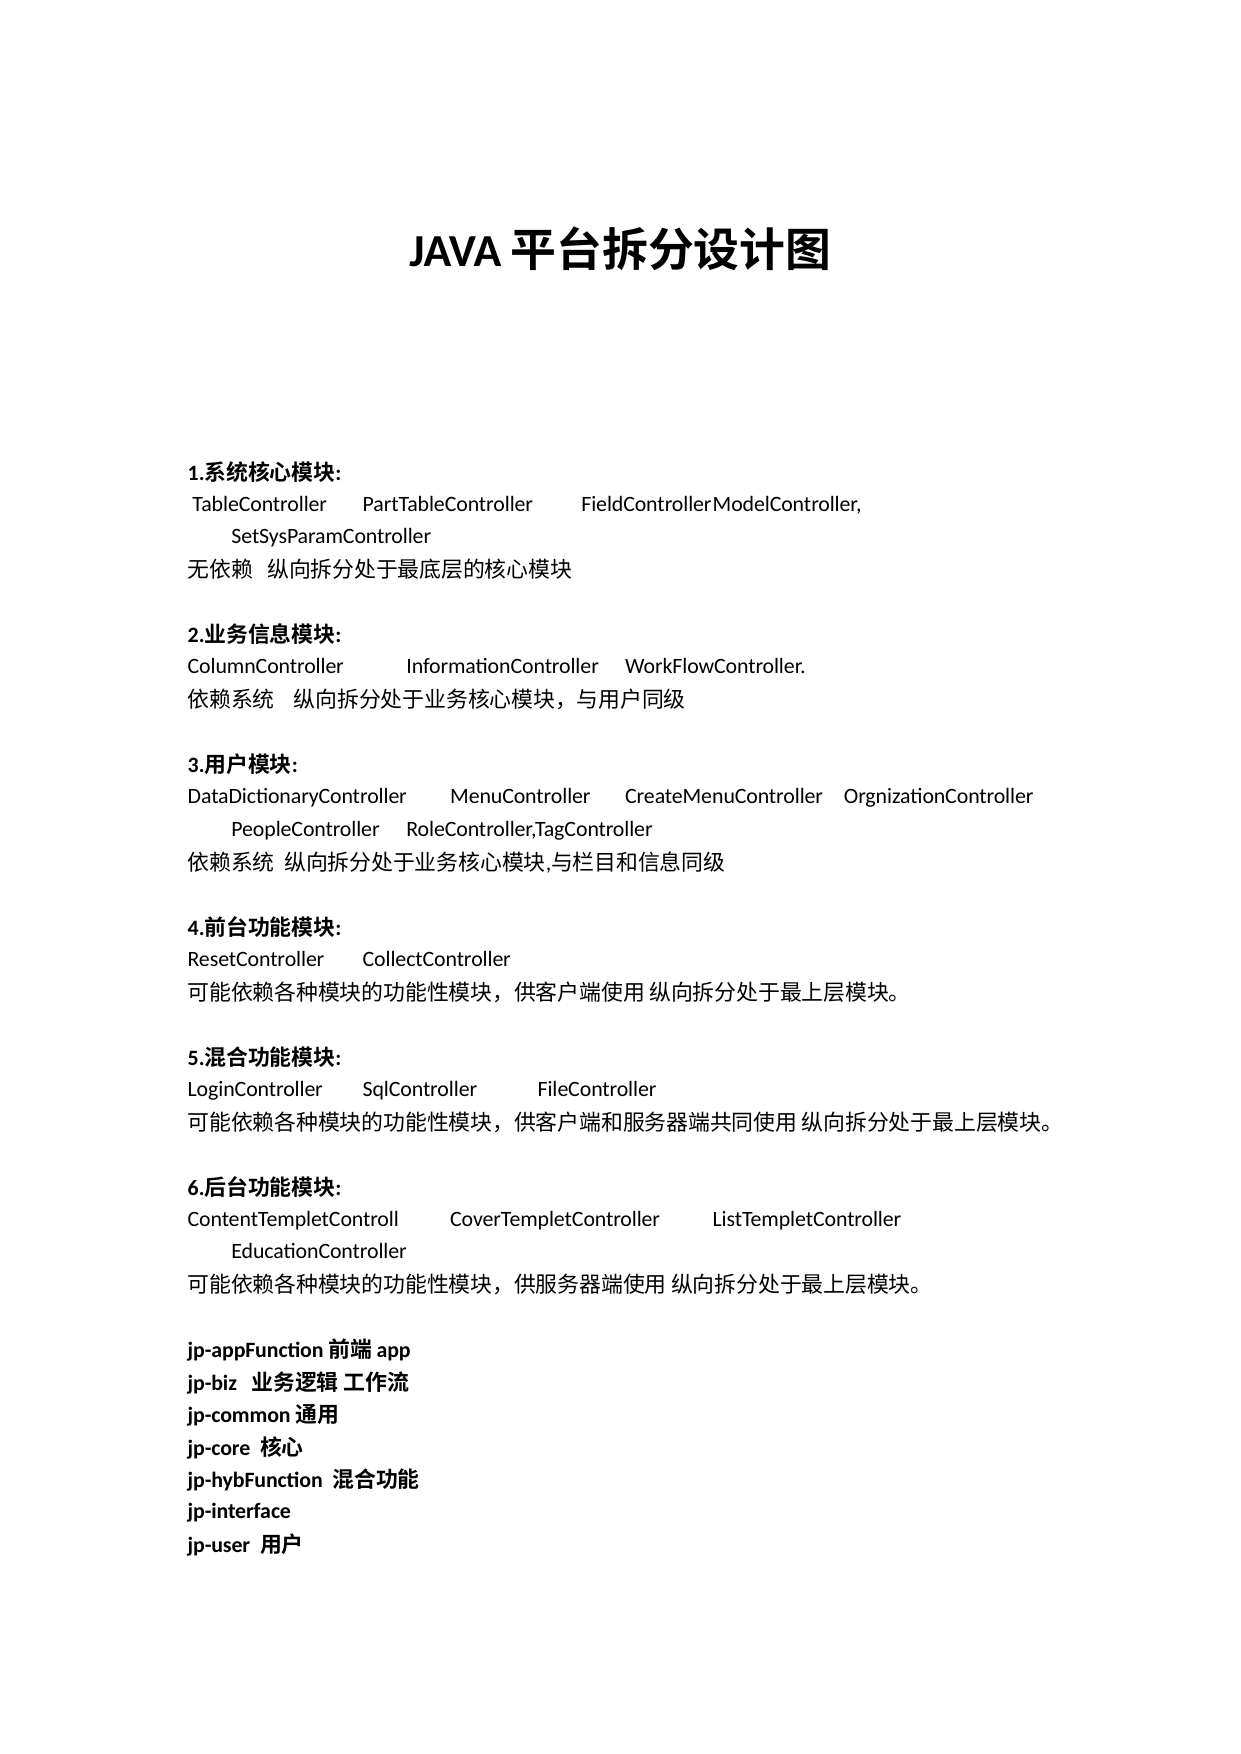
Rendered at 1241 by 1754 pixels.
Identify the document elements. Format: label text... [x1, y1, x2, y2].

list 前台功能模块: [187, 909, 1053, 942]
text DataDictionaryController MenuController CreateMenuController OrgnizationController PeopleController RoleController,TagController [187, 779, 1053, 844]
text 可能依赖各种模块的功能性模块，供服务器端使用 纵向拆分处于最上层模块。 [187, 1267, 1053, 1299]
text 无依赖 纵向拆分处于最底层的核心模块 [187, 552, 1053, 584]
text jp-user 用户 [187, 1527, 1053, 1559]
text jp-biz 业务逻辑 工作流 [187, 1364, 1053, 1397]
text 可能依赖各种模块的功能性模块，供客户端和服务器端共同使用 纵向拆分处于最上层模块。 [187, 1104, 1053, 1137]
list 系统核心模块: [187, 454, 1053, 487]
text jp-interface [187, 1494, 1053, 1527]
text jp-core 核心 [187, 1429, 1053, 1462]
text ColumnController InformationController WorkFlowController. [187, 649, 1053, 682]
text 依赖系统 纵向拆分处于业务核心模块,与栏目和信息同级 [187, 844, 1053, 877]
text jp-hybFunction 混合功能 [187, 1462, 1053, 1494]
text jp-appFunction 前端app [187, 1332, 1053, 1364]
subtitle JAVA平台拆分设计图 [187, 197, 1053, 295]
text TableController PartTableController FieldController ModelController, SetSysParamController [187, 487, 1053, 552]
text 依赖系统 纵向拆分处于业务核心模块，与用户同级 [187, 682, 1053, 714]
list 用户模块: [187, 747, 1053, 779]
text ContentTempletControll CoverTempletController ListTempletController EducationController [187, 1202, 1053, 1267]
text LoginController SqlController FileController [187, 1072, 1053, 1104]
text ResetController CollectController [187, 942, 1053, 974]
list 混合功能模块: [187, 1039, 1053, 1072]
text jp-common 通用 [187, 1397, 1053, 1429]
text 可能依赖各种模块的功能性模块，供客户端使用 纵向拆分处于最上层模块。 [187, 974, 1053, 1007]
list 业务信息模块: [187, 617, 1053, 649]
list 后台功能模块: [187, 1169, 1053, 1202]
